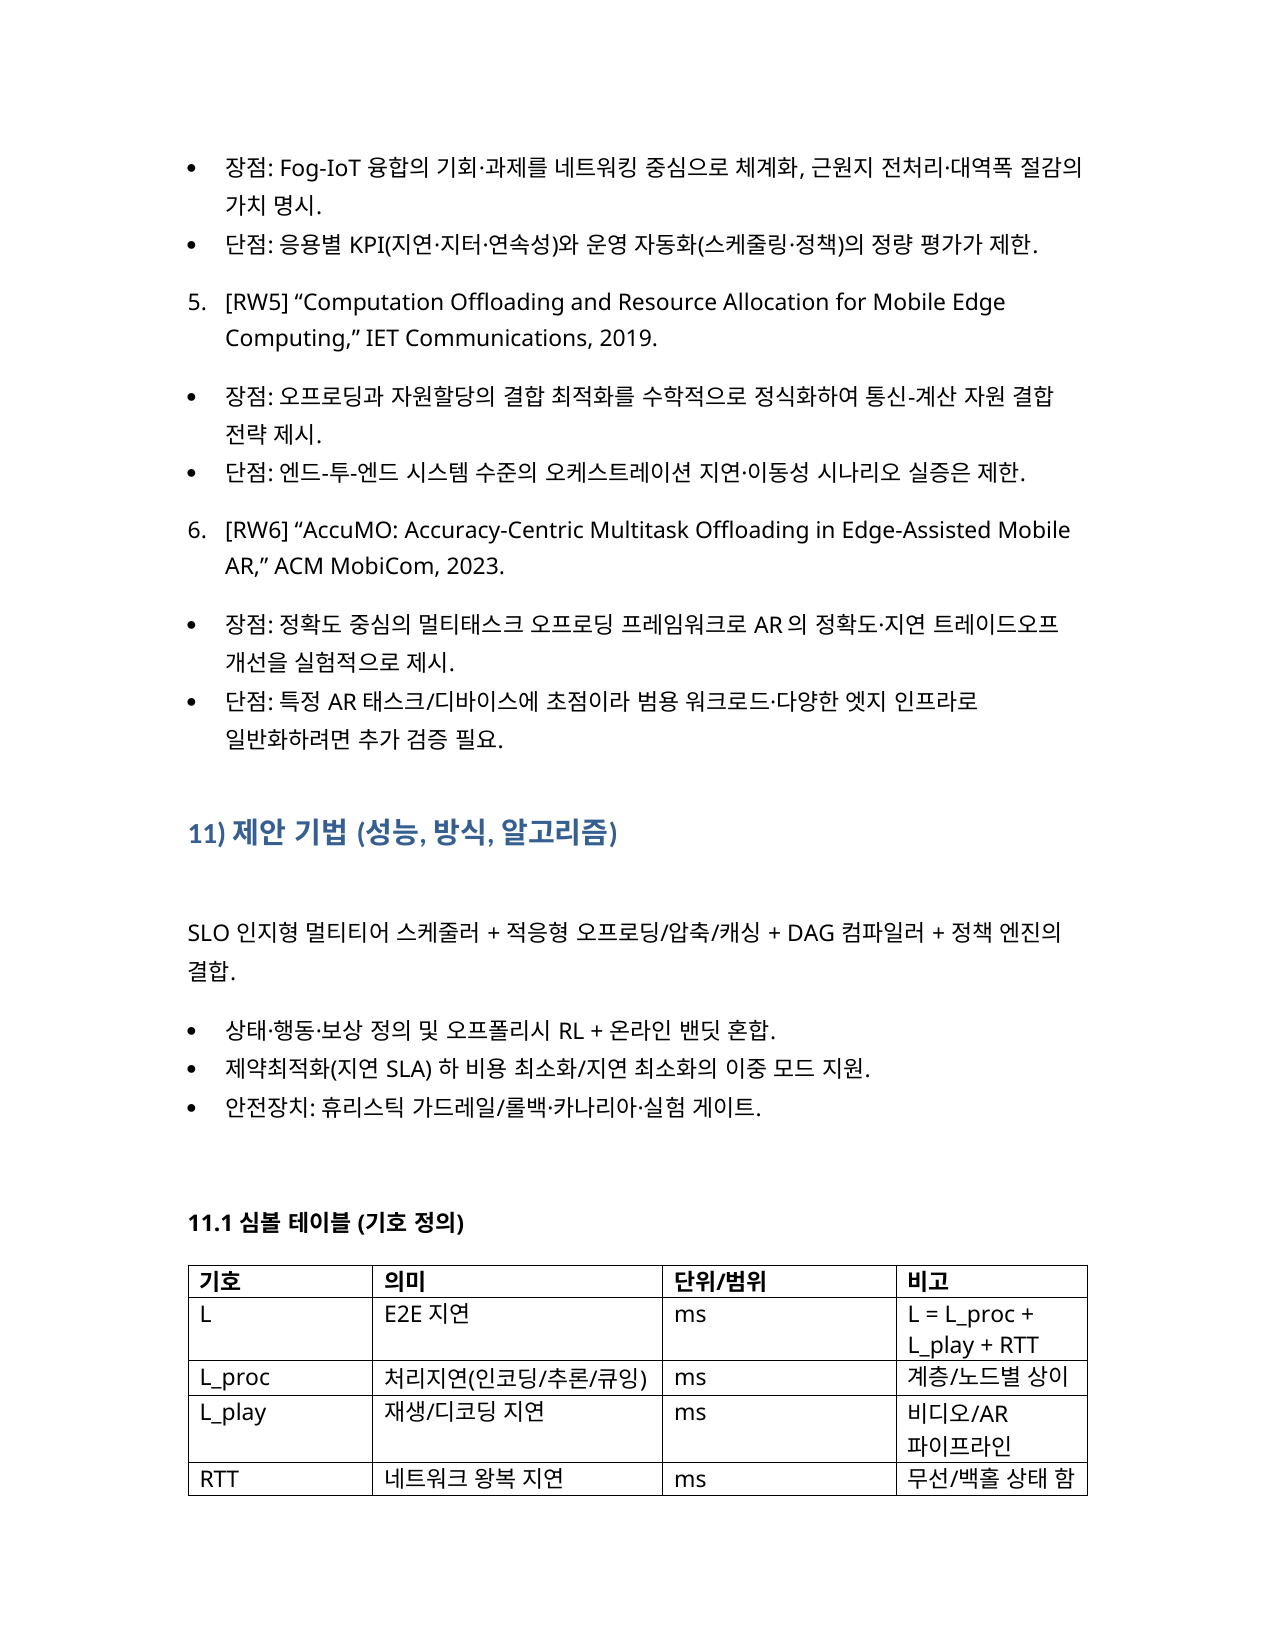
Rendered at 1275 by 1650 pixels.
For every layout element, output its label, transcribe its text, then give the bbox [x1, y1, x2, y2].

list [RW6] “AccuMO: Accuracy-Centric Multitask Offloading in Edge-Assisted Mobile AR,” ACM MobiCom, 2023. [187, 514, 1087, 581]
table_cell 비디오/AR 파이프라인 [897, 1396, 1087, 1462]
list 제약최적화(지연 SLA) 하 비용 최소화/지연 최소화의 이중 모드 지원. [187, 1051, 1087, 1084]
list 안전장치: 휴리스틱 가드레일/롤백·카나리아·실험 게이트. [187, 1089, 1087, 1123]
list 장점: 오프로딩과 자원할당의 결합 최적화를 수학적으로 정식화하여 통신-계산 자원 결합 전략 제시. [187, 378, 1087, 450]
table_cell 재생/디코딩 지연 [373, 1396, 662, 1462]
table_cell 네트워크 왕복 지연 [373, 1463, 662, 1494]
table_cell ms [663, 1361, 896, 1395]
table_header 기호 [189, 1266, 372, 1297]
list 장점: Fog-IoT 융합의 기회·과제를 네트워킹 중심으로 체계화, 근원지 전처리·대역폭 절감의 가치 명시. [187, 150, 1087, 222]
table_header 의미 [373, 1266, 662, 1297]
list 장점: 정확도 중심의 멀티태스크 오프로딩 프레임워크로 AR의 정확도·지연 트레이드오프 개선을 실험적으로 제시. [187, 607, 1087, 678]
table_cell RTT [189, 1463, 372, 1494]
table_cell L_proc [189, 1361, 372, 1395]
list 단점: 특정 AR 태스크/디바이스에 초점이라 범용 워크로드·다양한 엣지 인프라로 일반화하려면 추가 검증 필요. [187, 683, 1087, 755]
table_header 단위/범위 [663, 1266, 896, 1297]
table_cell ms [663, 1396, 896, 1462]
table_cell ms [663, 1298, 896, 1360]
list 상태·행동·보상 정의 및 오프폴리시 RL + 온라인 밴딧 혼합. [187, 1013, 1087, 1046]
subtitle 11) 제안 기법 (성능, 방식, 알고리즘) [187, 810, 1087, 852]
text 11.1 심볼 테이블 (기호 정의) [187, 1205, 1087, 1239]
list 단점: 엔드-투-엔드 시스템 수준의 오케스트레이션 지연·이동성 시나리오 실증은 제한. [187, 455, 1087, 488]
list 단점: 응용별 KPI(지연·지터·연속성)와 운영 자동화(스케줄링·정책)의 정량 평가가 제한. [187, 227, 1087, 260]
table_cell L [189, 1298, 372, 1360]
table_cell E2E 지연 [373, 1298, 662, 1360]
table_cell 무선/백홀 상태 함수 [897, 1463, 1087, 1494]
table_cell L = L_proc + L_play + RTT [897, 1298, 1087, 1360]
table_header 비고 [897, 1266, 1087, 1297]
table_cell ms [663, 1463, 896, 1494]
table_cell L_play [189, 1396, 372, 1462]
list [RW5] “Computation Offloading and Resource Allocation for Mobile Edge Computing,” IET Communications, 2019. [187, 286, 1087, 353]
text SLO 인지형 멀티티어 스케줄러 + 적응형 오프로딩/압축/캐싱 + DAG 컴파일러 + 정책 엔진의 결합. [187, 915, 1087, 987]
table_cell 계층/노드별 상이 [897, 1361, 1087, 1395]
table_cell 처리지연(인코딩/추론/큐잉) [373, 1361, 662, 1395]
